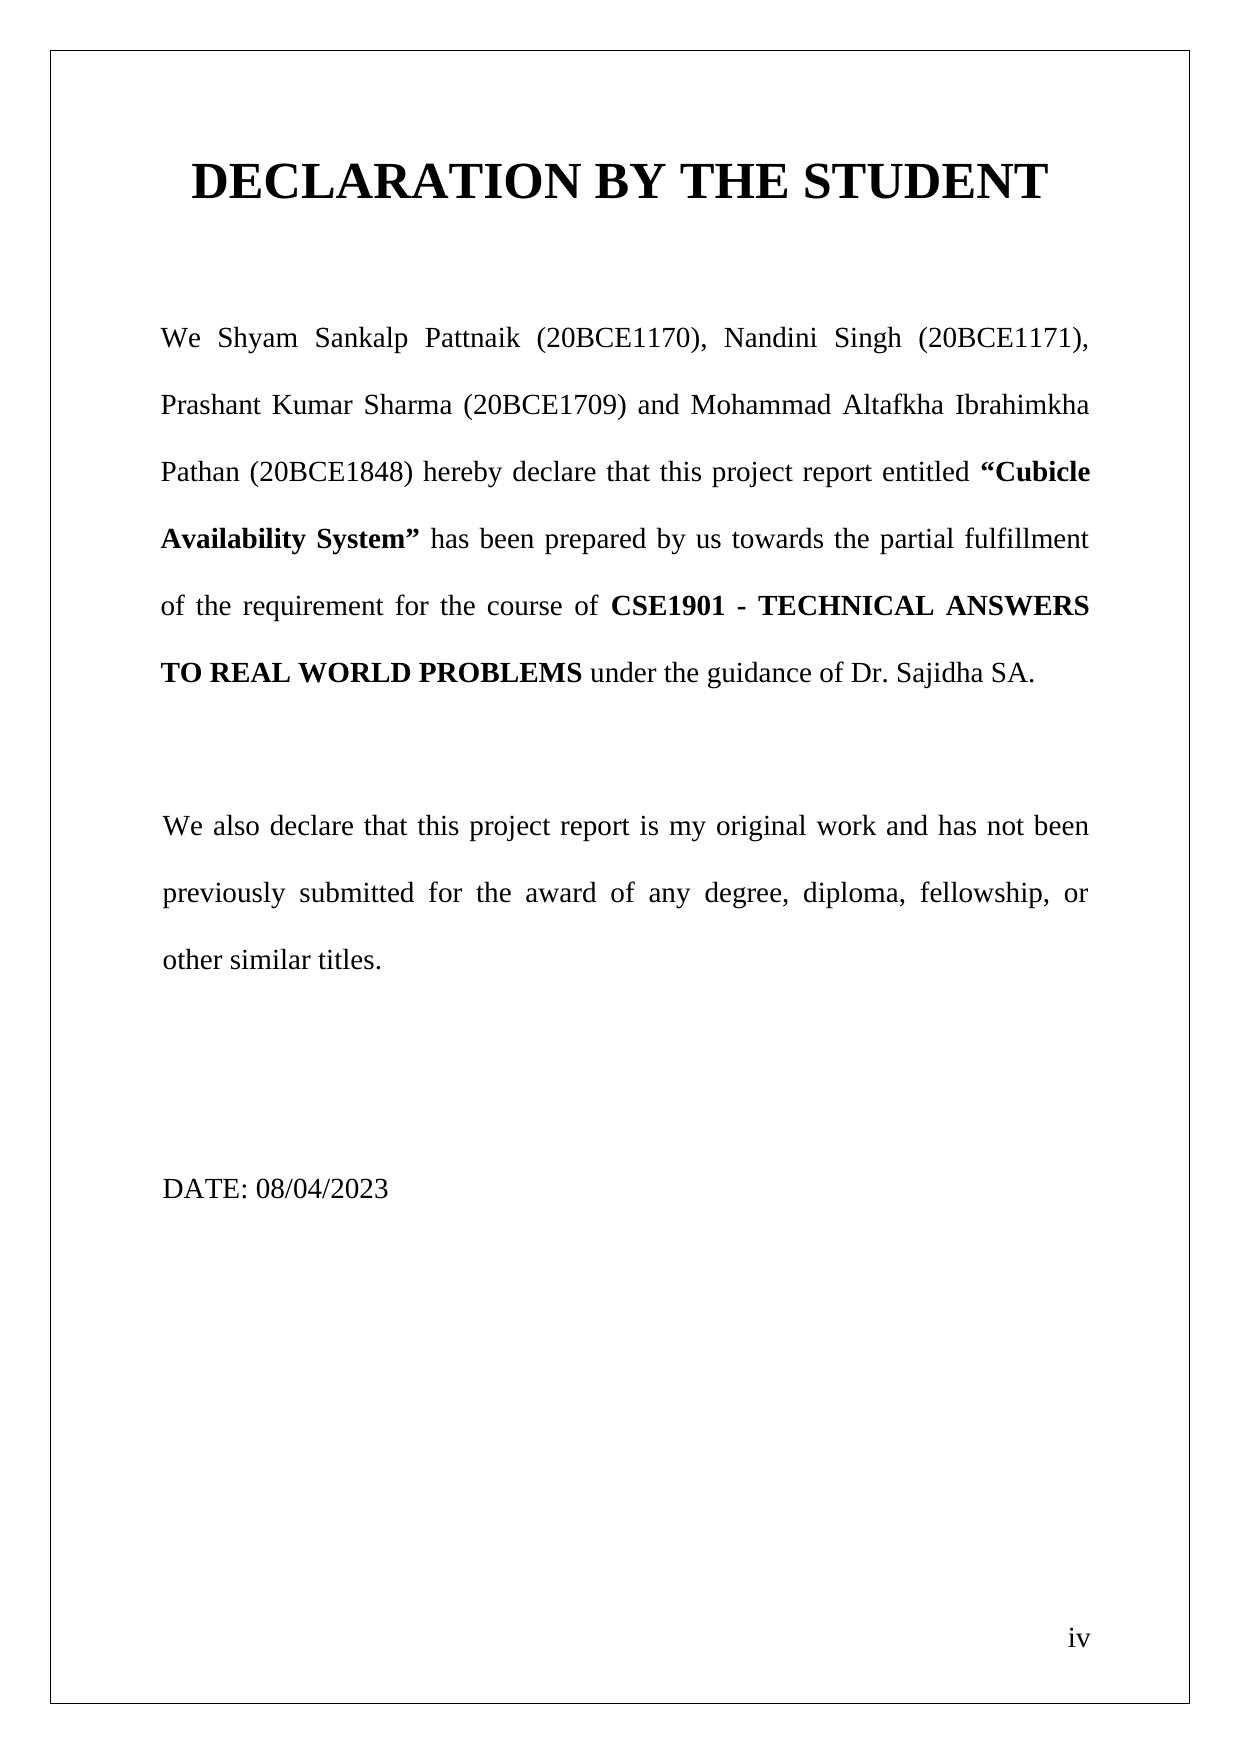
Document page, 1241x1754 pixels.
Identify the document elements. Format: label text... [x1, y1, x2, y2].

text We Shyam Sankalp Pattnaik (20BCE1170), Nandini Singh (20BCE1171), Prashant Kumar Sharma (20BCE1709) and Mohammad Altafkha Ibrahimkha Pathan (20BCE1848) hereby declare that this project report entitled “Cubicle Availability System” has been prepared by us towards the partial fulfillment of the requirement for the course of CSE1901 - TECHNICAL ANSWERS TO REAL WORLD PROBLEMS under the guidance of Dr. Sajidha SA. [160, 320, 1090, 689]
text DECLARATION BY THE STUDENT [150, 150, 1090, 210]
text We also declare that this project report is my original work and has not been previously submitted for the award of any degree, diploma, fellowship, or other similar titles. [162, 808, 1090, 976]
text DATE: 08/04/2023 [162, 1172, 1090, 1205]
